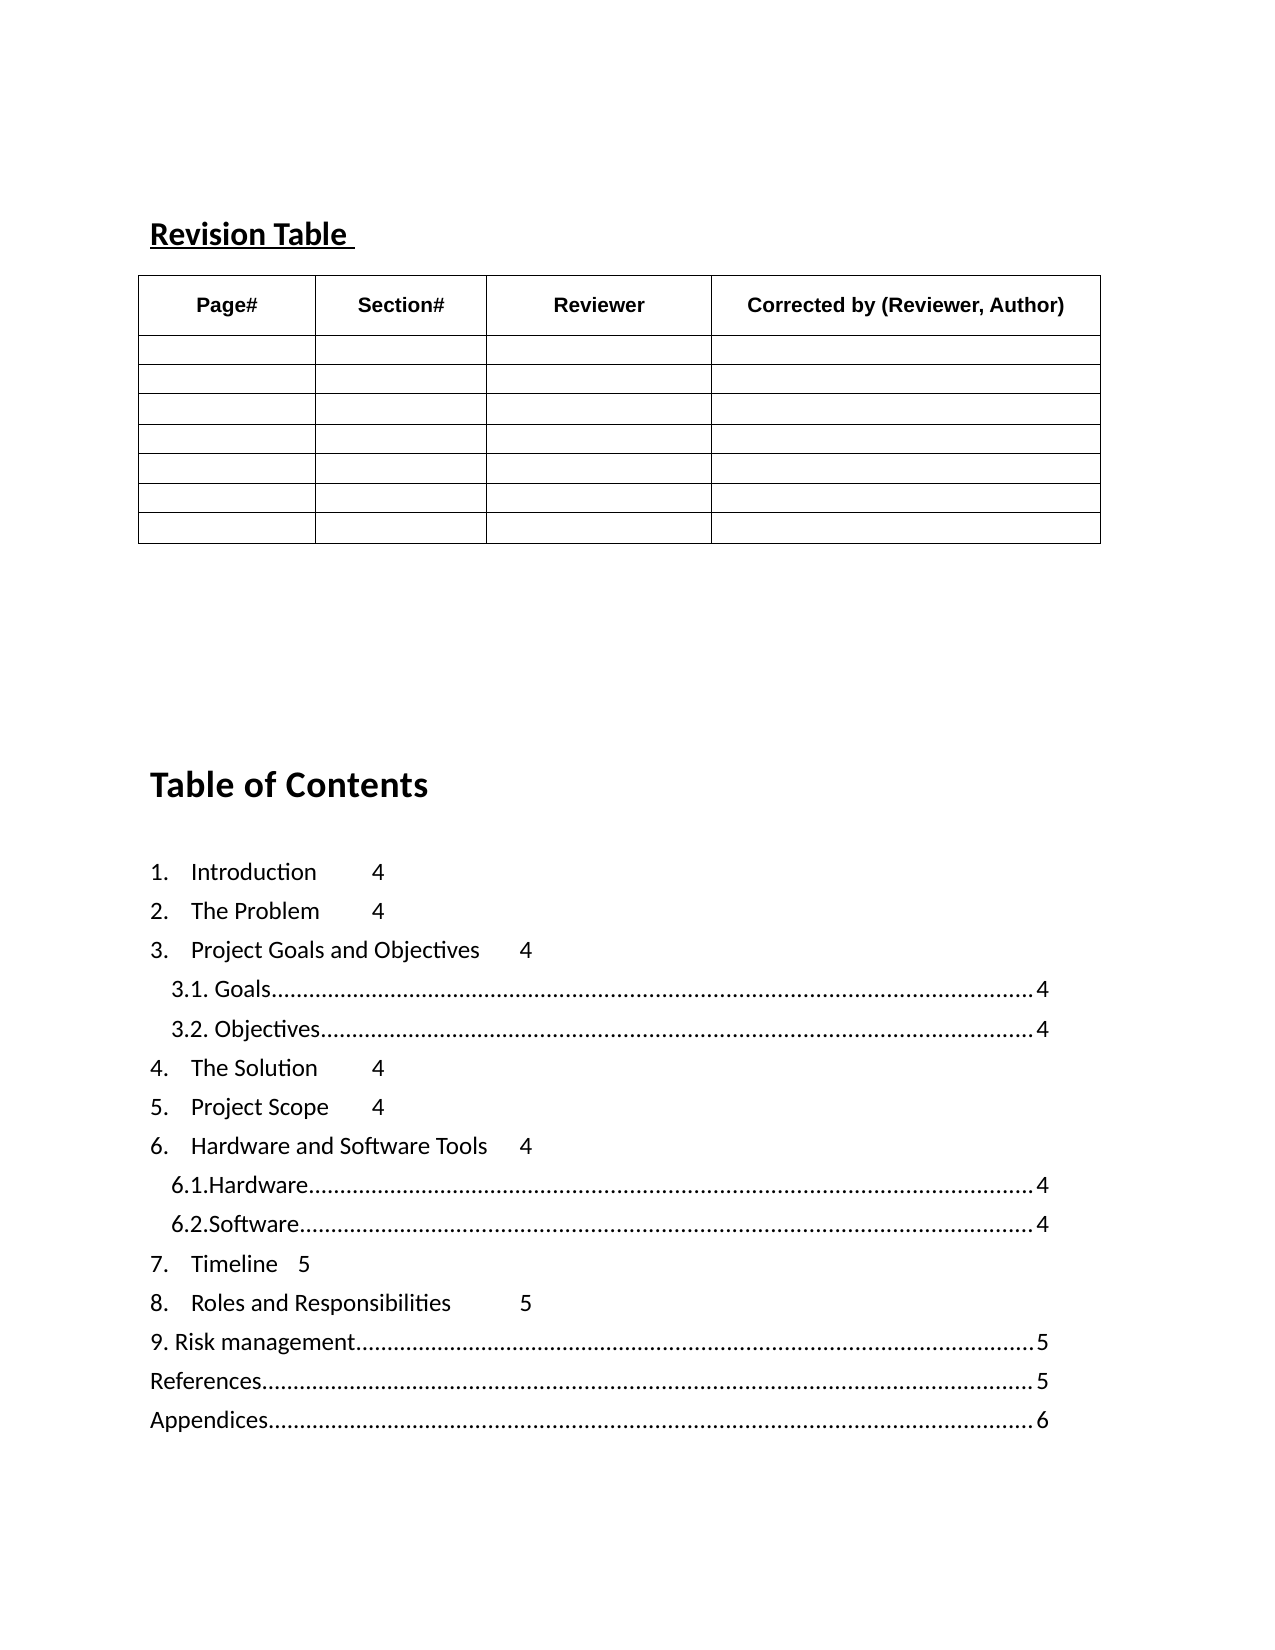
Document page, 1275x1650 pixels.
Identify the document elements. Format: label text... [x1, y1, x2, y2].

table_header Corrected by (Reviewer, Author) [712, 276, 1100, 334]
table_cell [712, 425, 1100, 453]
table_cell [139, 513, 315, 543]
table_header Page# [139, 276, 315, 334]
table_cell [712, 484, 1100, 512]
table_cell [316, 425, 486, 453]
table_cell [487, 394, 711, 424]
table_cell [139, 394, 315, 424]
table_cell [712, 454, 1100, 483]
table_cell [712, 394, 1100, 424]
table_cell [712, 365, 1100, 392]
text 9. Risk management 5 [150, 1327, 1125, 1356]
text 6.1.Hardware 4 [171, 1171, 1125, 1199]
text 8. Roles and Responsibilities 5 [150, 1288, 1125, 1317]
table_cell [487, 425, 711, 453]
table_cell [712, 513, 1100, 543]
table_header Reviewer [487, 276, 711, 334]
text 4. The Solution 4 [150, 1053, 1125, 1082]
table_header Section# [316, 276, 486, 334]
table_cell [316, 365, 486, 392]
table_cell [316, 394, 486, 424]
text 6. Hardware and Software Tools 4 [150, 1132, 1125, 1160]
table_cell [316, 513, 486, 543]
text Revision Table [150, 225, 1125, 250]
text References 5 [150, 1367, 1125, 1395]
text 3.1. Goals 4 [171, 975, 1125, 1004]
text 2. The Problem 4 [150, 897, 1125, 925]
text Appendices 6 [150, 1406, 1125, 1434]
table_cell [487, 513, 711, 543]
table_cell [712, 336, 1100, 363]
table_cell [487, 365, 711, 392]
table_cell [139, 425, 315, 453]
text 7. Timeline 5 [150, 1249, 1125, 1278]
table_cell [316, 454, 486, 483]
text Table of Contents [150, 775, 1125, 804]
table_cell [139, 336, 315, 363]
table_cell [487, 484, 711, 512]
table_cell [316, 336, 486, 363]
table_cell [487, 336, 711, 363]
text 6.2.Software 4 [171, 1210, 1125, 1239]
text 1. Introduction 4 [150, 857, 1125, 886]
table_cell [139, 454, 315, 483]
table_cell [316, 484, 486, 512]
text 5. Project Scope 4 [150, 1092, 1125, 1121]
table_cell [139, 484, 315, 512]
text 3. Project Goals and Objectives 4 [150, 936, 1125, 964]
table_cell [139, 365, 315, 392]
text 3.2. Objectives 4 [171, 1014, 1125, 1043]
table_cell [487, 454, 711, 483]
